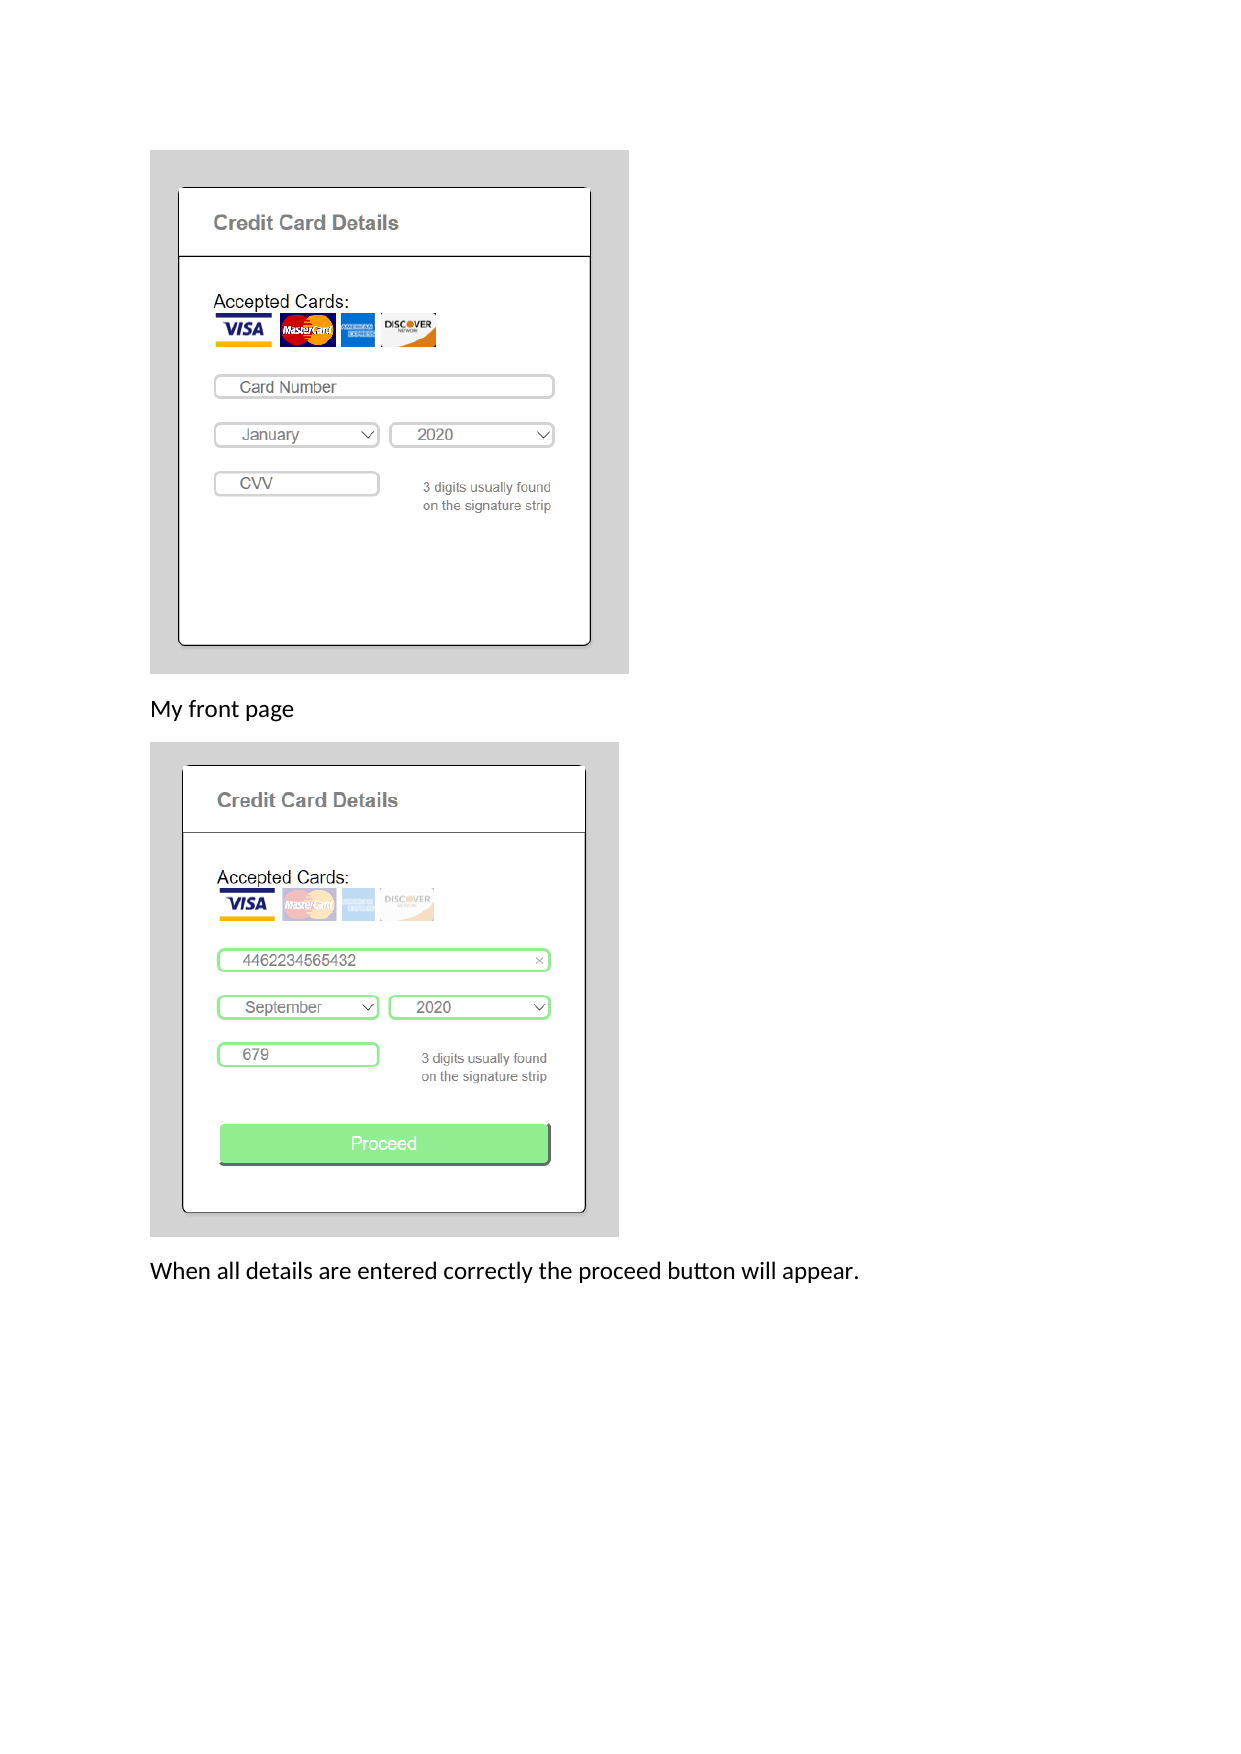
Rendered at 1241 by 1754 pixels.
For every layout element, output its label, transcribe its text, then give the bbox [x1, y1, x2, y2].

picture [150, 742, 619, 1237]
text My front page [150, 693, 1090, 723]
picture [150, 150, 629, 674]
text When all details are entered correctly the proceed button will appear. [150, 1255, 1090, 1286]
